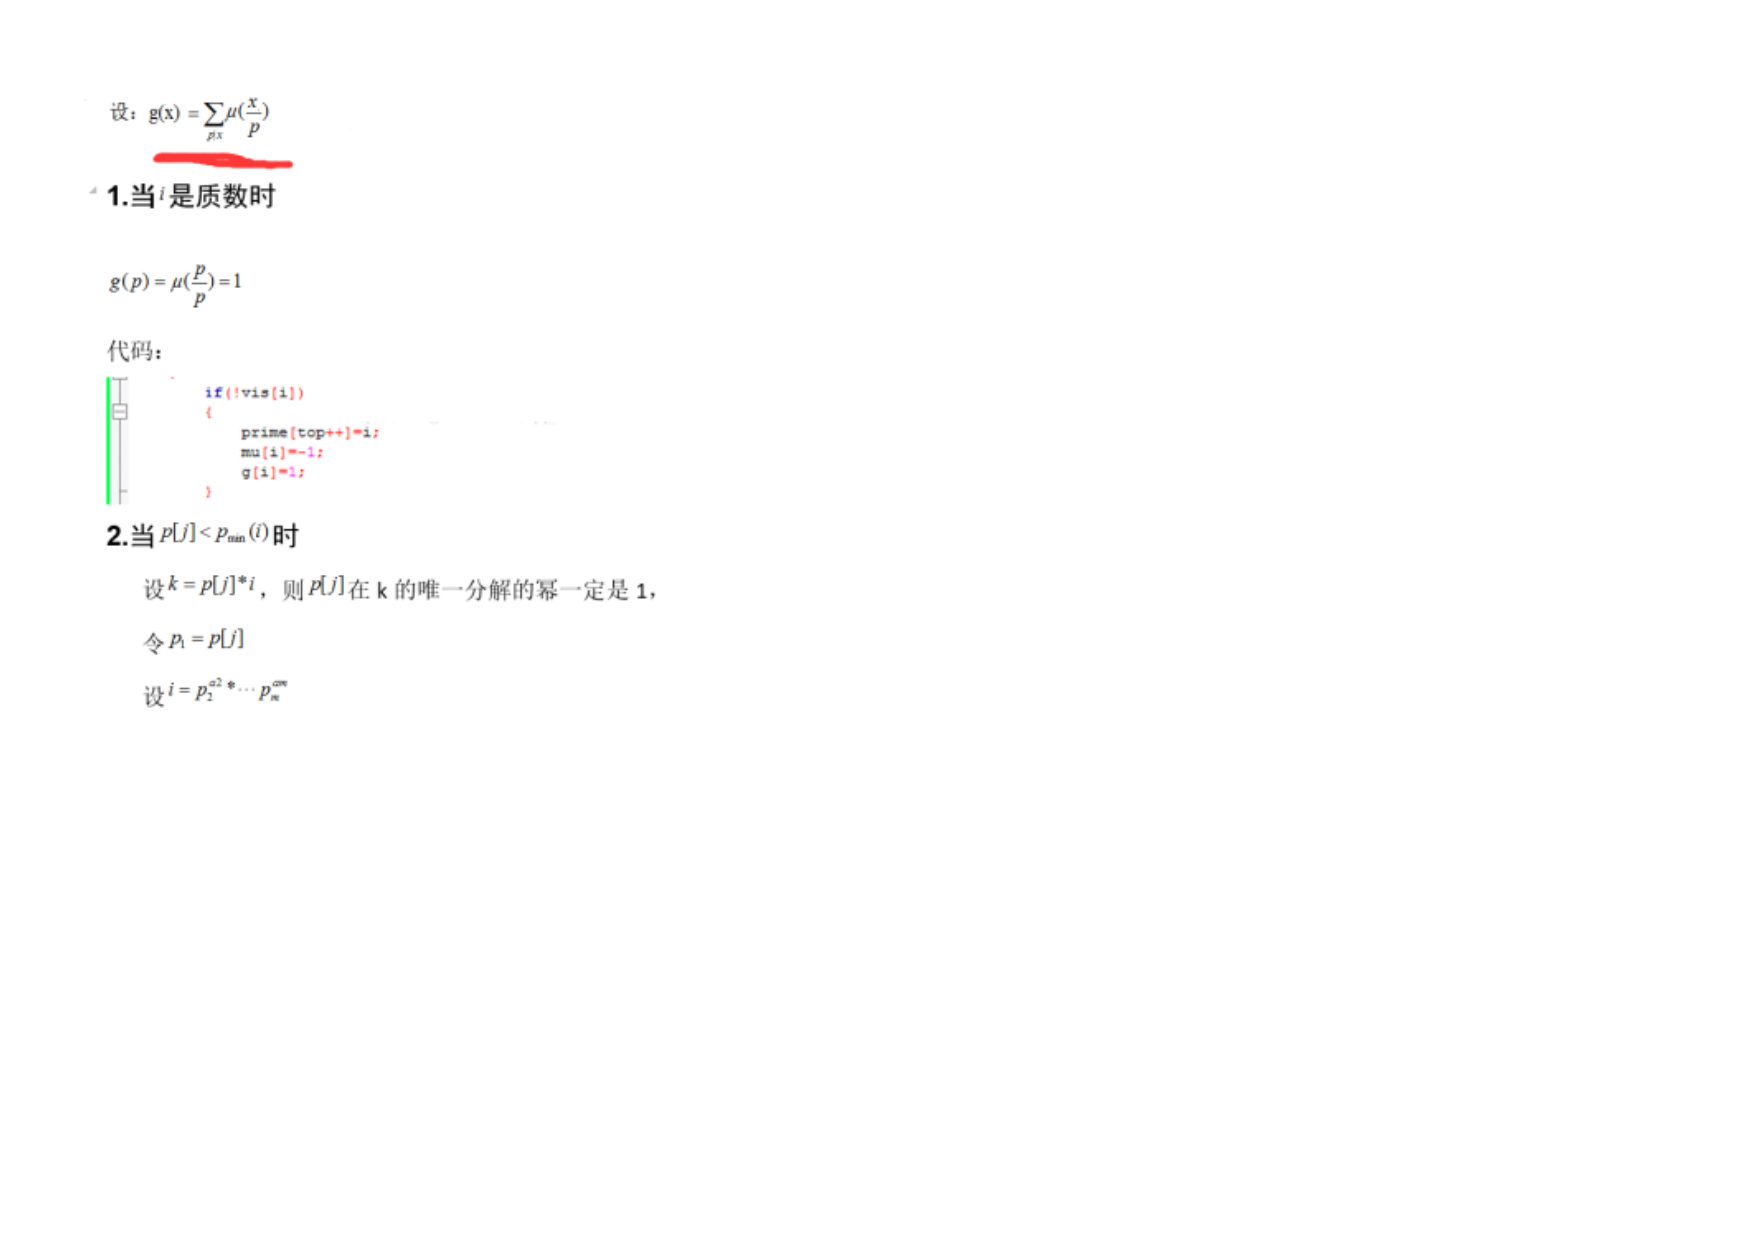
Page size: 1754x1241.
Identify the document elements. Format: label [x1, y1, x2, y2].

picture [75, 83, 877, 731]
